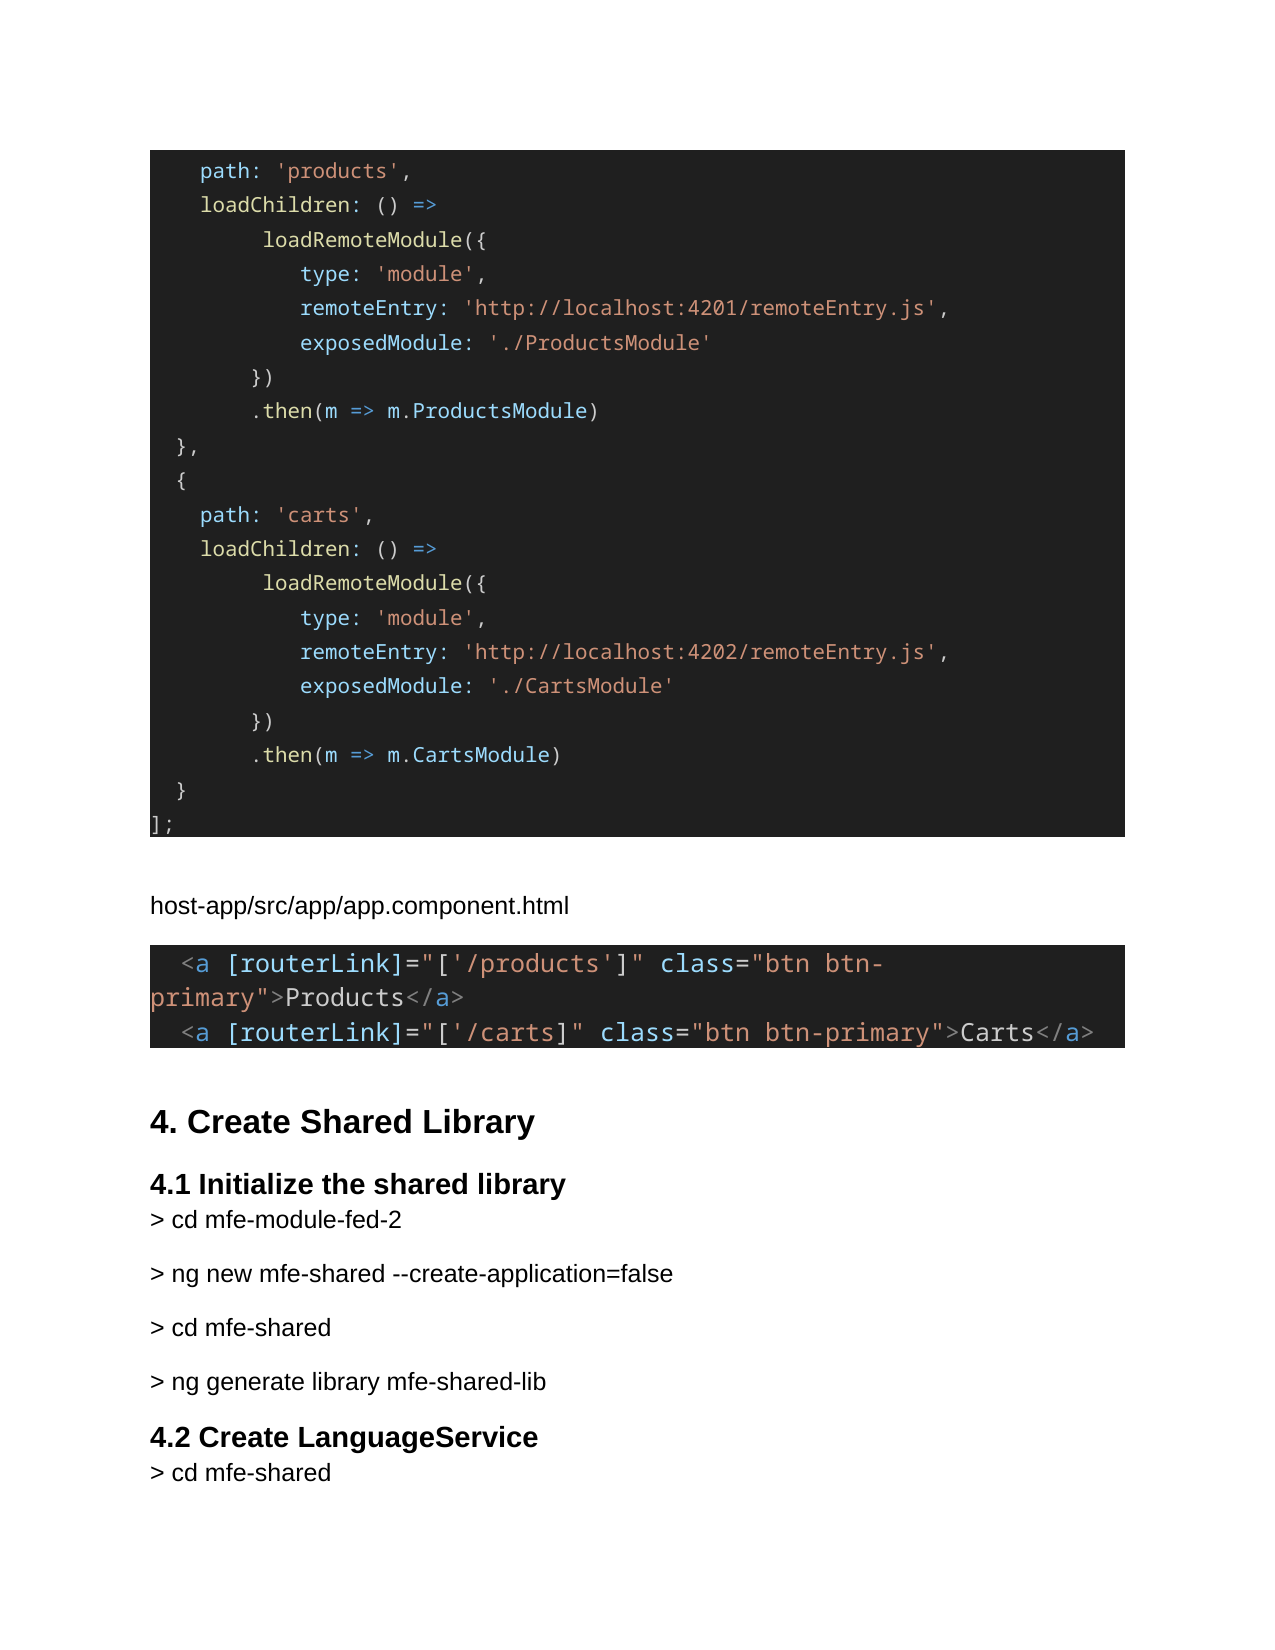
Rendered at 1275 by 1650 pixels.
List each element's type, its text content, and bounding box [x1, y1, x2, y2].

text > cd mfe-module-fed-2 [150, 1205, 1125, 1234]
subtitle 4. Create Shared Library [150, 1102, 1125, 1141]
text ]; [150, 803, 1125, 837]
text type: 'module', [150, 253, 1125, 287]
text .then(m => m.CartsModule) [150, 734, 1125, 769]
text host-app/src/app/app.component.html [150, 891, 1125, 920]
subtitle 4.2 Create LanguageService [150, 1420, 1125, 1454]
text { [150, 459, 1125, 494]
text <a [routerLink]="['/products']" class="btn btn-primary">Products</a> [150, 945, 1125, 1014]
text path: 'carts', [150, 494, 1125, 528]
text <a [routerLink]="['/carts]" class="btn btn-primary">Carts</a> [150, 1014, 1125, 1048]
text exposedModule: './CartsModule' [150, 666, 1125, 700]
subtitle 4.1 Initialize the shared library [150, 1167, 1125, 1201]
text > cd mfe-shared [150, 1313, 1125, 1341]
text exposedModule: './ProductsModule' [150, 322, 1125, 356]
text > ng new mfe-shared --create-application=false [150, 1259, 1125, 1288]
text > cd mfe-shared [150, 1458, 1125, 1487]
text remoteEntry: 'http://localhost:4201/remoteEntry.js', [150, 287, 1125, 322]
text }) [150, 356, 1125, 391]
text }) [150, 700, 1125, 734]
text loadRemoteModule({ [150, 219, 1125, 253]
text loadChildren: () => [150, 184, 1125, 219]
text type: 'module', [150, 597, 1125, 631]
text > ng generate library mfe-shared-lib [150, 1367, 1125, 1395]
text loadChildren: () => [150, 528, 1125, 562]
text remoteEntry: 'http://localhost:4202/remoteEntry.js', [150, 631, 1125, 666]
text loadRemoteModule({ [150, 562, 1125, 597]
text .then(m => m.ProductsModule) [150, 391, 1125, 425]
text } [150, 769, 1125, 803]
text }, [150, 425, 1125, 459]
text path: 'products', [150, 150, 1125, 184]
